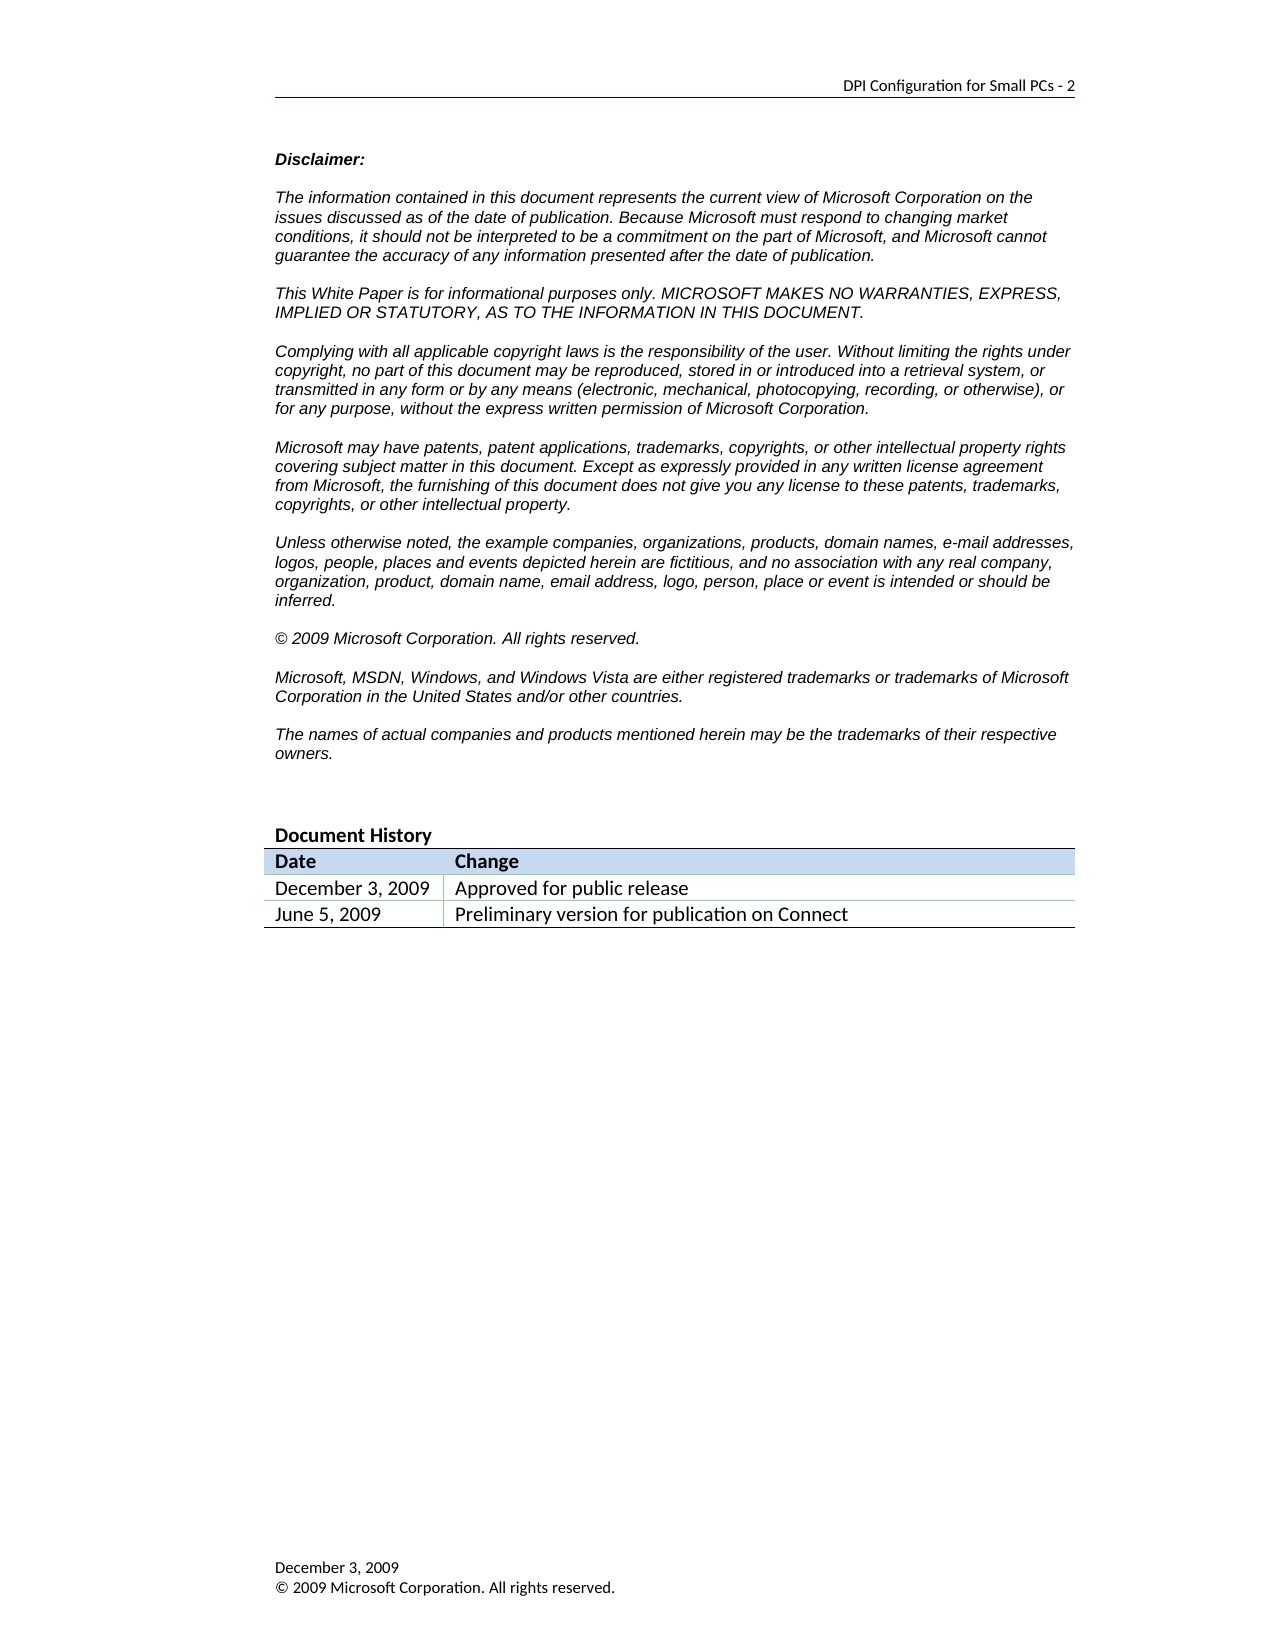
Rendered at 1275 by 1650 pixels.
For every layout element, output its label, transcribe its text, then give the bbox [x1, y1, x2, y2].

table_cell June 5, 2009 [264, 901, 443, 927]
table_cell December 3, 2009 [264, 875, 443, 900]
text Microsoft, MSDN, Windows, and Windows Vista are either registered trademarks or trademarks of Microsoft Corporation in the United States and/or other countries. [275, 667, 1075, 706]
table_cell Preliminary version for publication on Connect [444, 901, 1075, 927]
table_cell Approved for public release [444, 875, 1075, 900]
table_header Change [444, 849, 582, 874]
text Unless otherwise noted, the example companies, organizations, products, domain names, e-mail addresses, logos, people, places and events depicted herein are fictitious, and no association with any real company, organization, product, domain name, email address, logo, person, place or event is intended or should be inferred. [275, 533, 1075, 610]
text The names of actual companies and products mentioned herein may be the trademarks of their respective owners. [275, 725, 1075, 763]
table_header Date [264, 849, 444, 874]
table_header [742, 849, 901, 874]
table_header [582, 849, 742, 874]
text This White Paper is for informational purposes only. MICROSOFT MAKES NO WARRANTIES, EXPRESS, IMPLIED OR STATUTORY, AS TO THE INFORMATION IN THIS DOCUMENT. [275, 284, 1075, 322]
text Disclaimer: [275, 150, 1075, 169]
table_header [901, 849, 1075, 874]
text © 2009 Microsoft Corporation. All rights reserved. [275, 629, 1075, 648]
text The information contained in this document represents the current view of Microsoft Corporation on the issues discussed as of the date of publication. Because Microsoft must respond to changing market conditions, it should not be interpreted to be a commitment on the part of Microsoft, and Microsoft cannot guarantee the accuracy of any information presented after the date of publication. [275, 188, 1075, 265]
text Microsoft may have patents, patent applications, trademarks, copyrights, or other intellectual property rights covering subject matter in this document. Except as expressly provided in any written license agreement from Microsoft, the furnishing of this document does not give you any license to these patents, trademarks, copyrights, or other intellectual property. [275, 437, 1075, 514]
text Document History [275, 822, 1075, 847]
text Complying with all applicable copyright laws is the responsibility of the user. Without limiting the rights under copyright, no part of this document may be reproduced, stored in or introduced into a retrieval system, or transmitted in any form or by any means (electronic, mechanical, photocopying, recording, or otherwise), or for any purpose, without the express written permission of Microsoft Corporation. [275, 342, 1075, 418]
